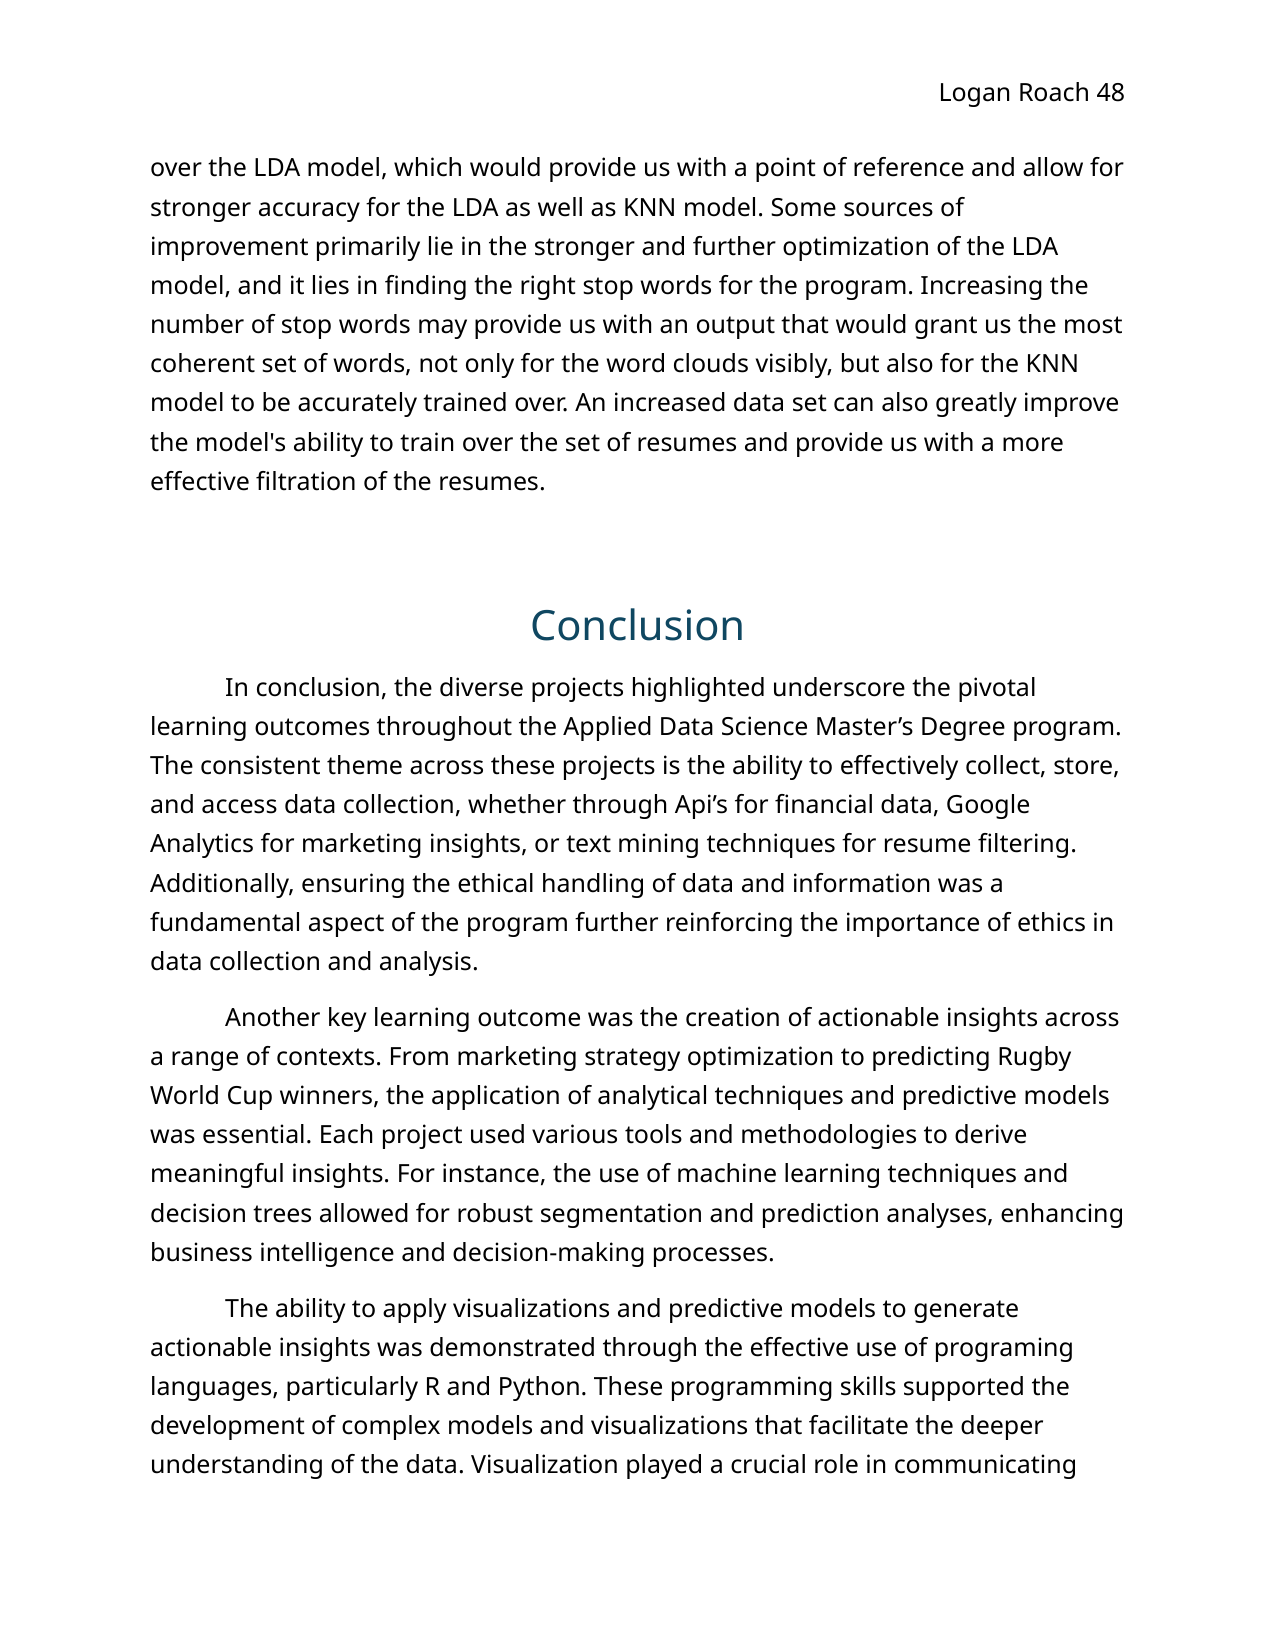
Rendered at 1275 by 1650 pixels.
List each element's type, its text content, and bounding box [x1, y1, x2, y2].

text Another key learning outcome was the creation of actionable insights across a range of contexts. From marketing strategy optimization to predicting Rugby World Cup winners, the application of analytical techniques and predictive models was essential. Each project used various tools and methodologies to derive meaningful insights. For instance, the use of machine learning techniques and decision trees allowed for robust segmentation and prediction analyses, enhancing business intelligence and decision-making processes. [150, 999, 1125, 1268]
text In conclusion, the diverse projects highlighted underscore the pivotal learning outcomes throughout the Applied Data Science Master’s Degree program. The consistent theme across these projects is the ability to effectively collect, store, and access data collection, whether through Api’s for financial data, Google Analytics for marketing insights, or text mining techniques for resume filtering. Additionally, ensuring the ethical handling of data and information was a fundamental aspect of the program further reinforcing the importance of ethics in data collection and analysis. [150, 669, 1125, 978]
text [150, 150, 1125, 497]
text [150, 1290, 1125, 1481]
subtitle Conclusion [150, 596, 1125, 653]
